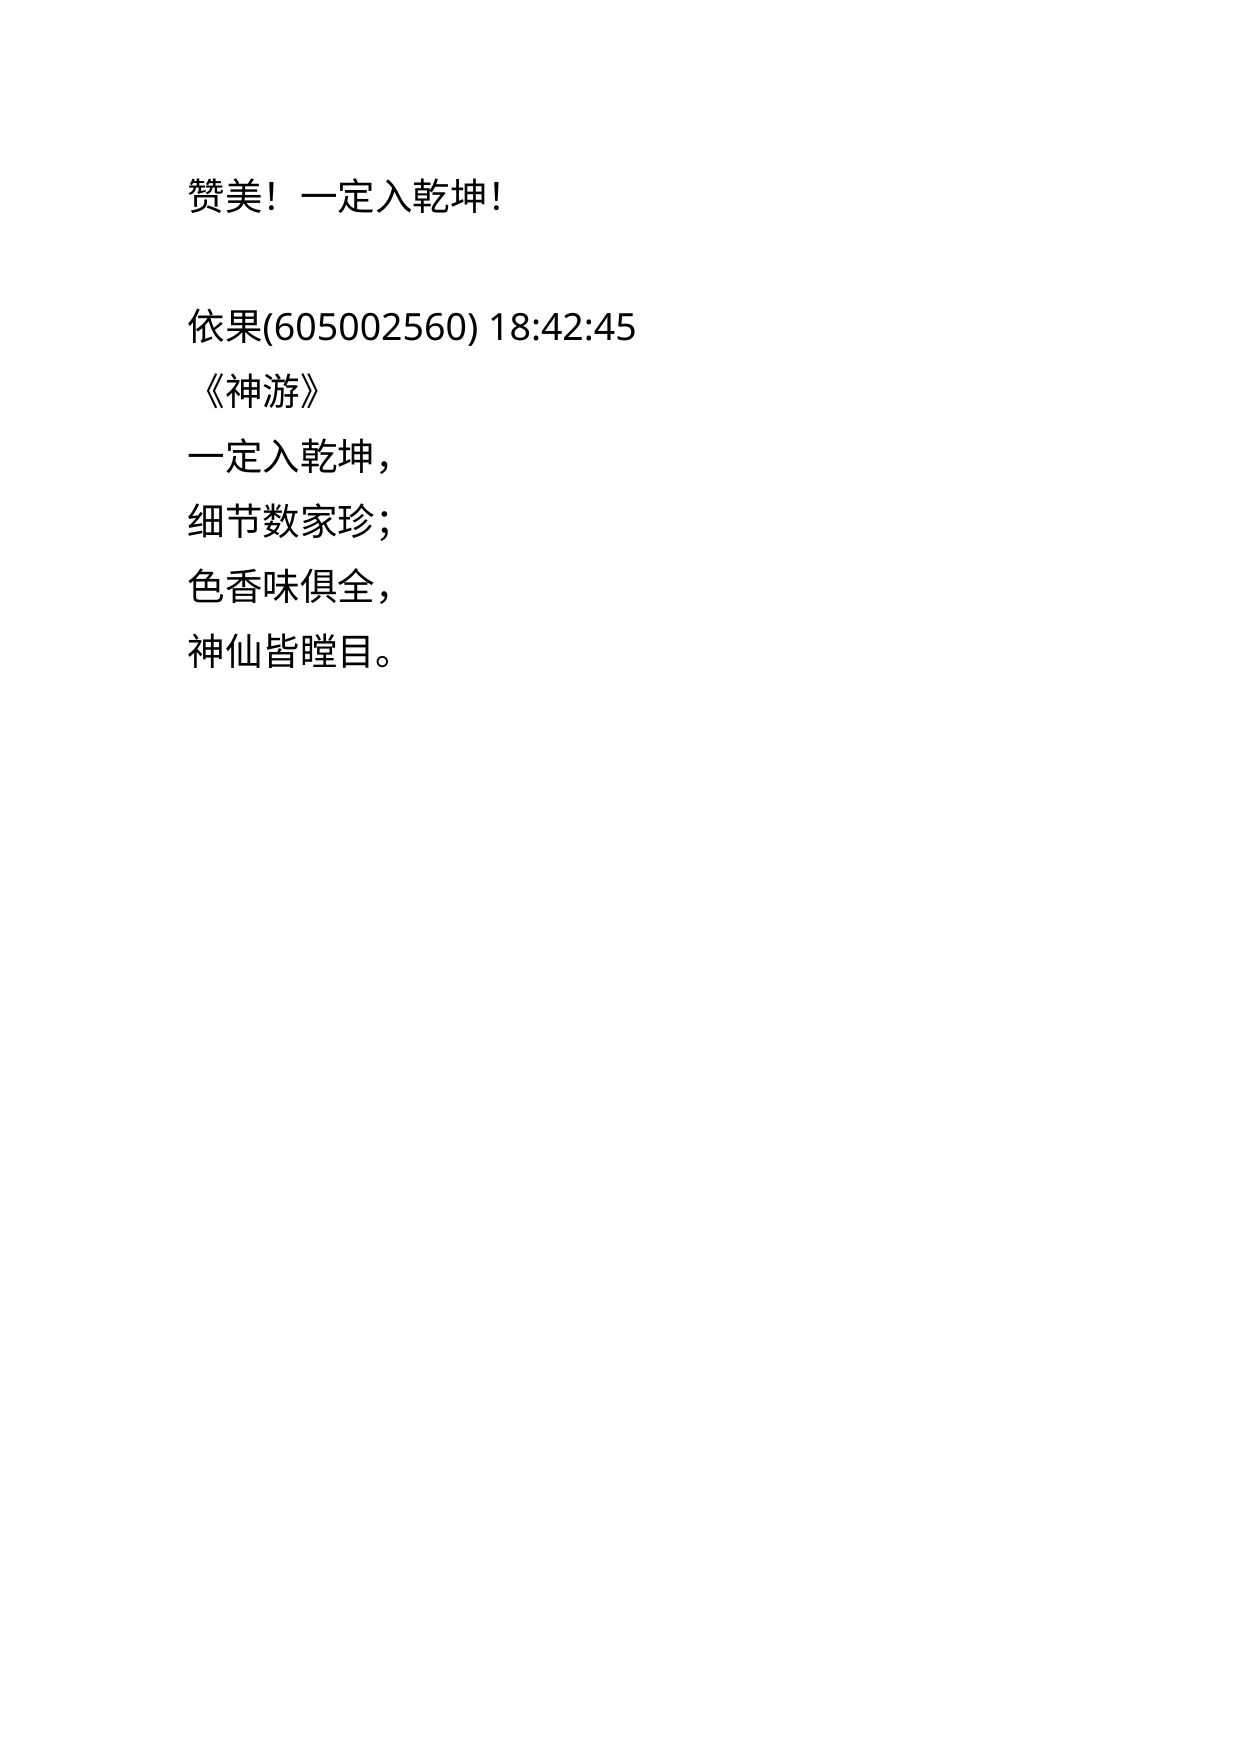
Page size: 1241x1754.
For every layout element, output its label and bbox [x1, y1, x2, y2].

text [187, 162, 1053, 682]
